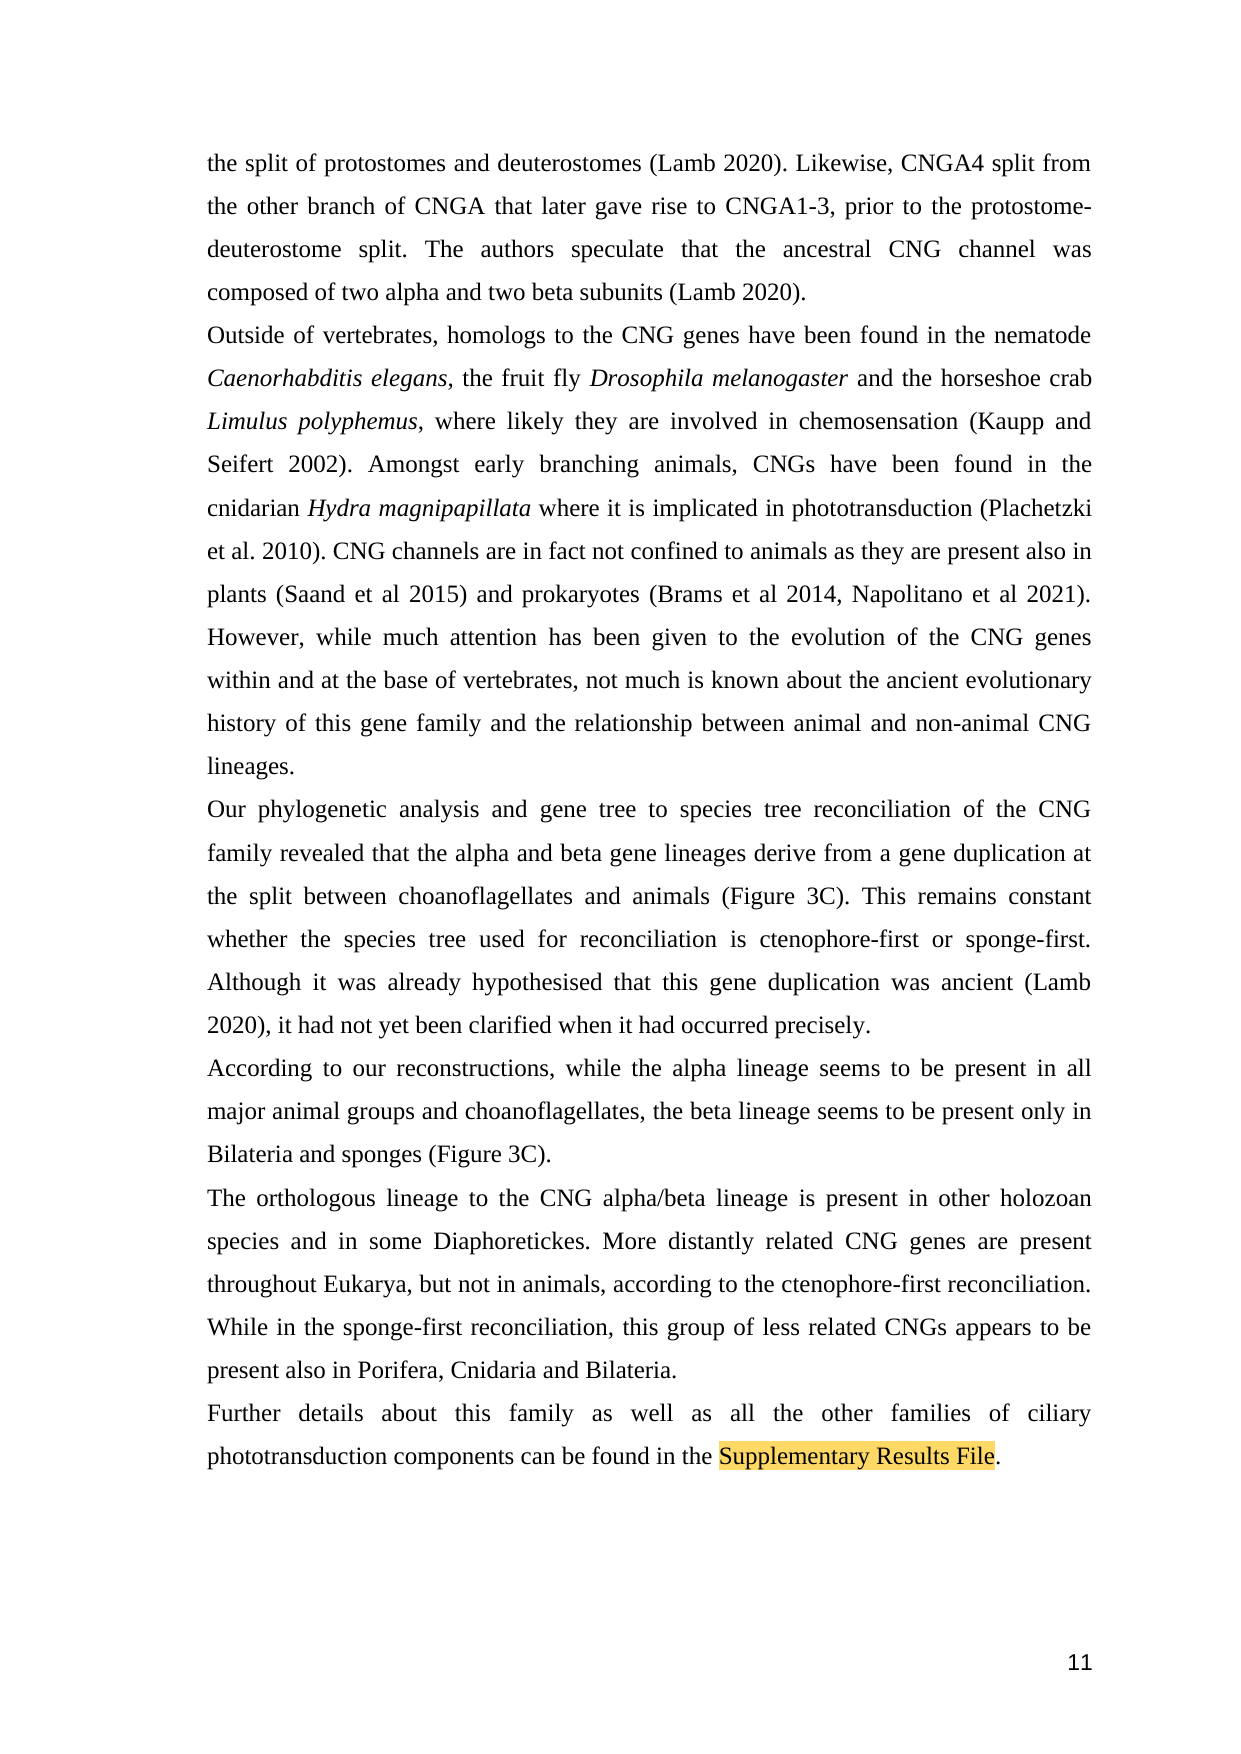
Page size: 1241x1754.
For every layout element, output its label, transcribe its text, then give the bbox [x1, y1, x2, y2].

text According to our reconstructions, while the alpha lineage seems to be present in all major animal groups and choanoflagellates, the beta lineage seems to be present only in Bilateria and sponges (Figure 3C). [207, 1053, 1092, 1168]
text Further details about this family as well as all the other families of ciliary phototransduction components can be found in the Supplementary Results File. [207, 1398, 1092, 1470]
text Our phylogenetic analysis and gene tree to species tree reconciliation of the CNG family revealed that the alpha and beta gene lineages derive from a gene duplication at the split between choanoflagellates and animals (Figure 3C). This remains constant whether the species tree used for reconciliation is ctenophore-first or sponge-first. Although it was already hypothesised that this gene duplication was ancient (Lamb 2020), it had not yet been clarified when it had occurred precisely. [207, 794, 1092, 1039]
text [207, 148, 1092, 306]
text Outside of vertebrates, homologs to the CNG genes have been found in the nematode Caenorhabditis elegans, the fruit fly Drosophila melanogaster and the horseshoe crab Limulus polyphemus, where likely they are involved in chemosensation (Kaupp and Seifert 2002). Amongst early branching animals, CNGs have been found in the cnidarian Hydra magnipapillata where it is implicated in phototransduction (Plachetzki et al. 2010). CNG channels are in fact not confined to animals as they are present also in plants (Saand et al 2015) and prokaryotes (Brams et al 2014, Napolitano et al 2021). However, while much attention has been given to the evolution of the CNG genes within and at the base of vertebrates, not much is known about the ancient evolutionary history of this gene family and the relationship between animal and non-animal CNG lineages. [207, 320, 1092, 780]
text The orthologous lineage to the CNG alpha/beta lineage is present in other holozoan species and in some Diaphoretickes. More distantly related CNG genes are present throughout Eukarya, but not in animals, according to the ctenophore-first reconciliation. While in the sponge-first reconciliation, this group of less related CNGs appears to be present also in Porifera, Cnidaria and Bilateria. [207, 1183, 1092, 1384]
